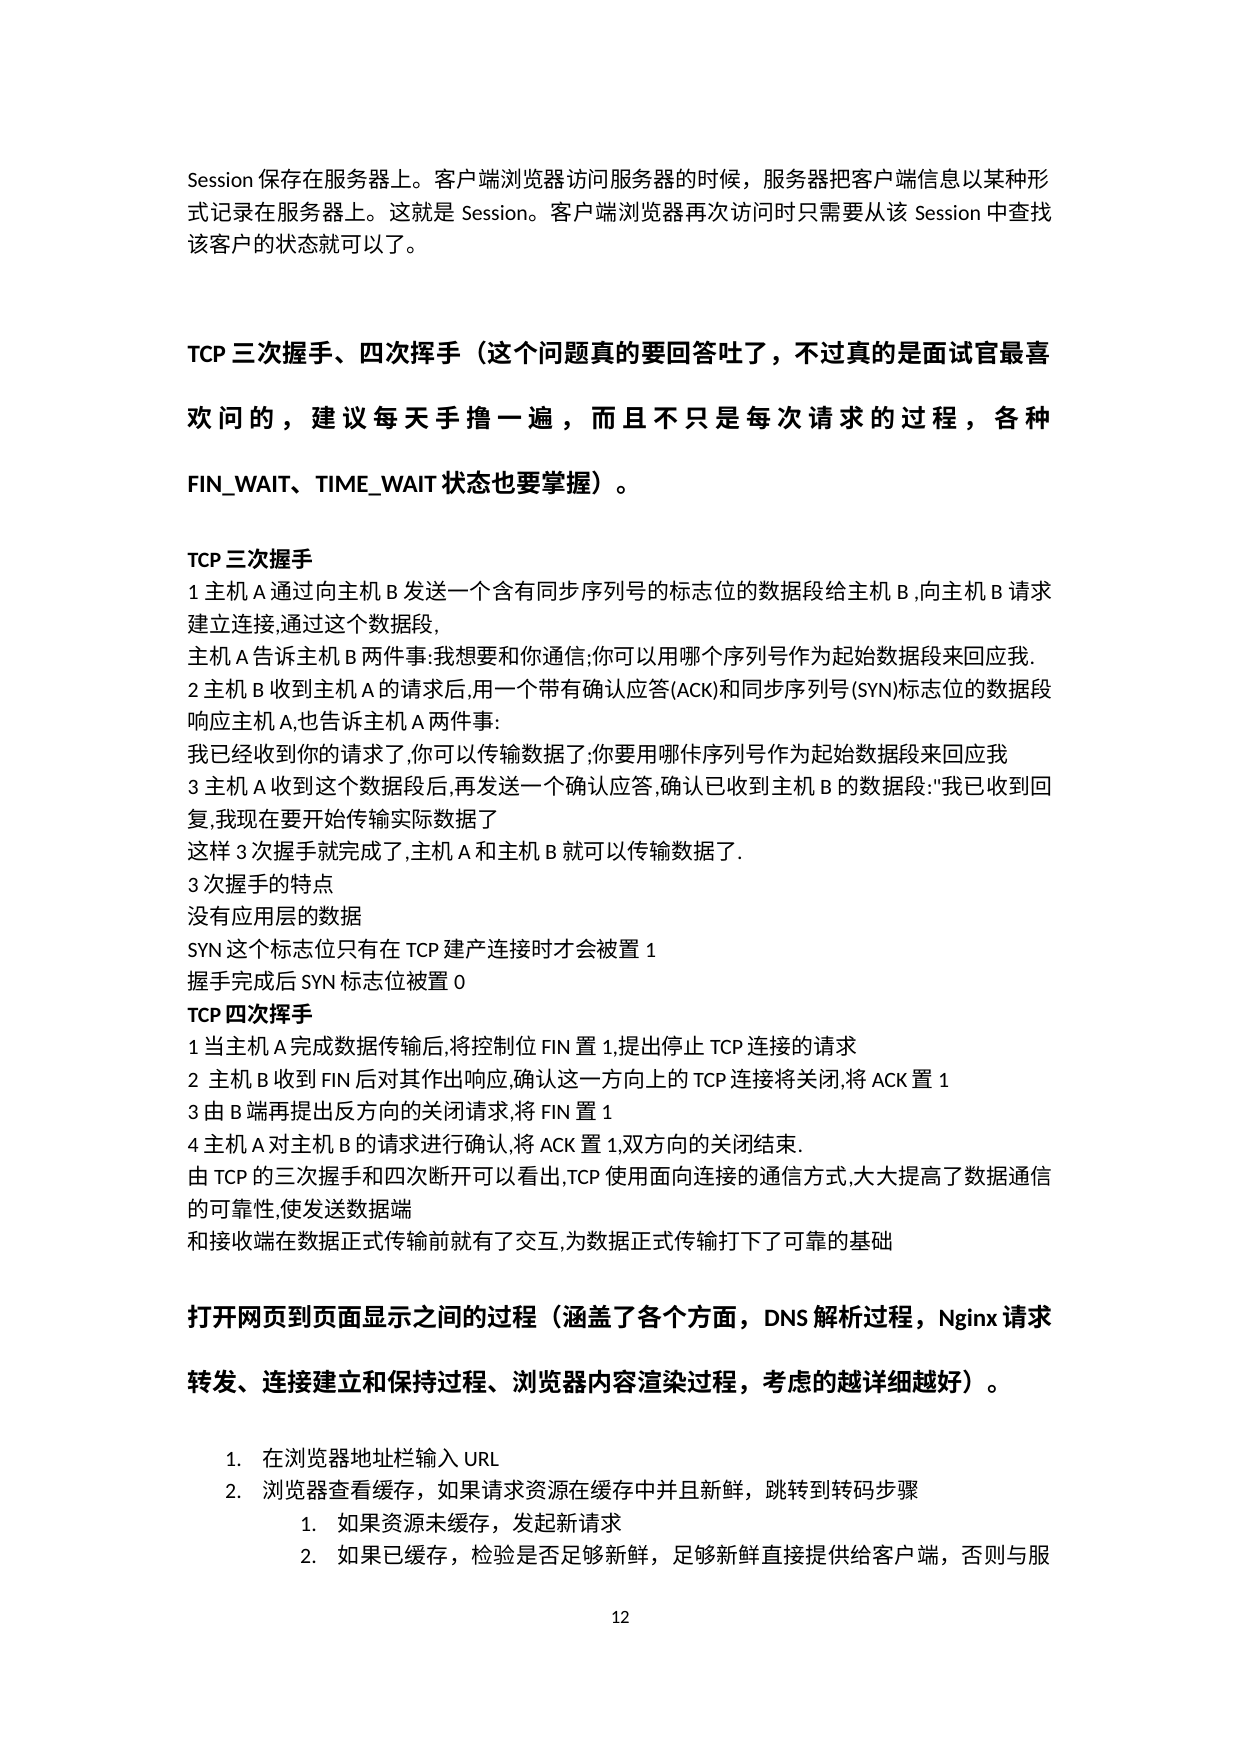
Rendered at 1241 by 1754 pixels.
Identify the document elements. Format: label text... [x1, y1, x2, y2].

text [187, 162, 1053, 259]
text 3次握手的特点 [187, 866, 1053, 899]
text TCP三次握手 [187, 541, 1053, 574]
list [300, 1538, 1053, 1570]
text 4 主机A对主机B的请求进行确认,将ACK置1,双方向的关闭结束. [187, 1126, 1053, 1159]
list 在浏览器地址栏输入URL [225, 1440, 1053, 1473]
text 这样3次握手就完成了,主机A和主机B 就可以传输数据了. [187, 834, 1053, 866]
list 如果资源未缓存，发起新请求 [300, 1505, 1053, 1538]
text 我已经收到你的请求了,你可以传输数据了;你要用哪佧序列号作为起始数据段来回应我 [187, 736, 1053, 769]
list 浏览器查看缓存，如果请求资源在缓存中并且新鲜，跳转到转码步骤 [225, 1473, 1053, 1505]
text 3 由B 端再提出反方向的关闭请求,将FIN置1 [187, 1094, 1053, 1126]
text 3 主机A收到这个数据段后,再发送一个确认应答,确认已收到主机B 的数据段:"我已收到回复,我现在要开始传输实际数据了 [187, 769, 1053, 834]
text 和接收端在数据正式传输前就有了交互,为数据正式传输打下了可靠的基础 [187, 1224, 1053, 1256]
text 由TCP的三次握手和四次断开可以看出,TCP使用面向连接的通信方式,大大提高了数据通信的可靠性,使发送数据端 [187, 1159, 1053, 1224]
text 没有应用层的数据 [187, 899, 1053, 931]
text 握手完成后SYN标志位被置0 [187, 964, 1053, 996]
text 主机A告诉主机B 两件事:我想要和你通信;你可以用哪个序列号作为起始数据段来回应我. [187, 639, 1053, 671]
text 1 主机A通过向主机B 发送一个含有同步序列号的标志位的数据段给主机B ,向主机B 请求建立连接,通过这个数据段, [187, 574, 1053, 639]
subtitle TCP三次握手、四次挥手（这个问题真的要回答吐了，不过真的是面试官最喜欢问的，建议每天手撸一遍，而且不只是每次请求的过程，各种FIN_WAIT、TIME_WAIT状态也要掌握）。 [187, 319, 1053, 514]
text TCP四次挥手 [187, 996, 1053, 1029]
text SYN这个标志位只有在TCP建产连接时才会被置1 [187, 931, 1053, 964]
subtitle 打开网页到页面显示之间的过程（涵盖了各个方面，DNS解析过程，Nginx请求转发、连接建立和保持过程、浏览器内容渲染过程，考虑的越详细越好）。 [187, 1283, 1053, 1413]
text 2 主机B 收到主机A的请求后,用一个带有确认应答(ACK)和同步序列号(SYN)标志位的数据段响应主机A,也告诉主机A两件事: [187, 671, 1053, 736]
text 2 主机B收到FIN后对其作出响应,确认这一方向上的TCP连接将关闭,将ACK置1 [187, 1061, 1053, 1094]
text 1 当主机A完成数据传输后,将控制位FIN置1,提出停止TCP连接的请求 [187, 1029, 1053, 1061]
